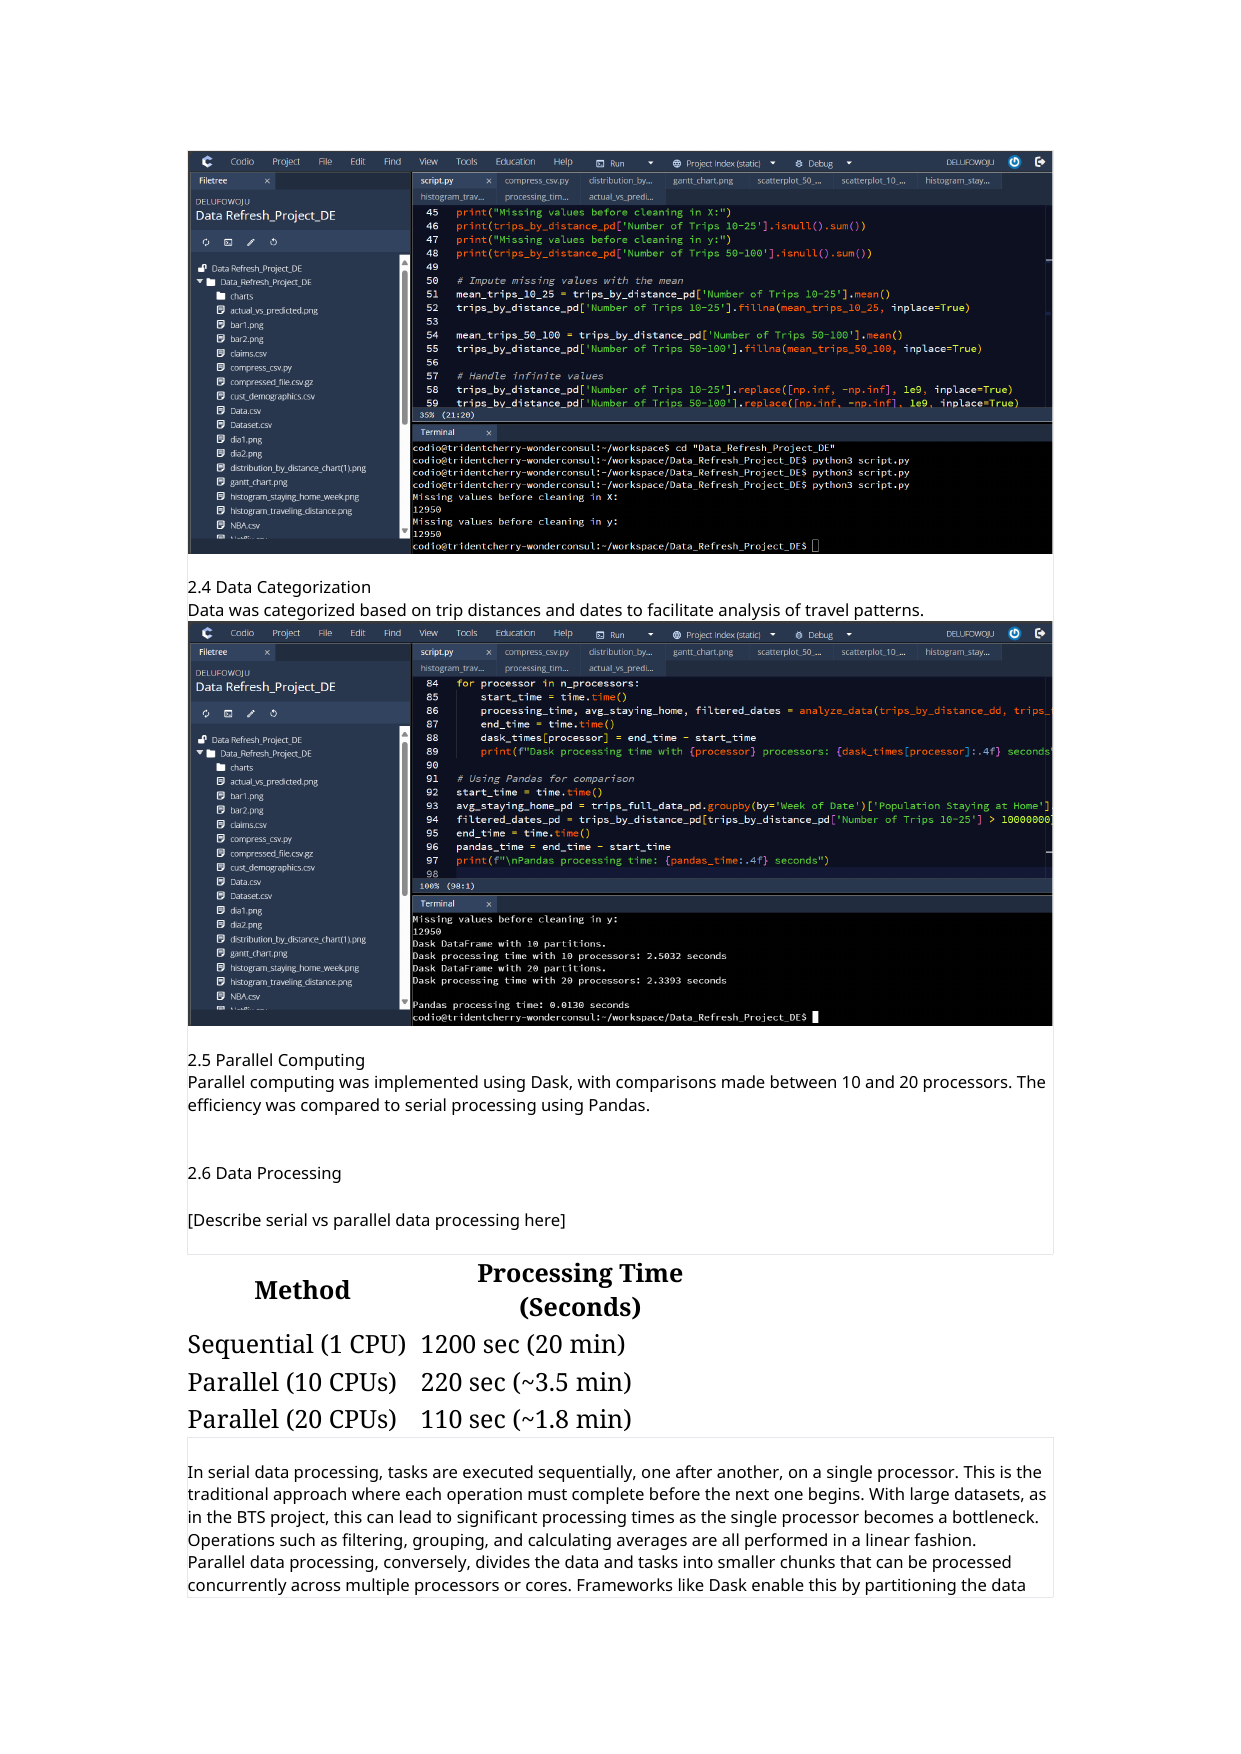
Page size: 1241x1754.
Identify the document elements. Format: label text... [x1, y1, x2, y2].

text 2.5 Parallel Computing Parallel computing was implemented using Dask, with comparisons made between 10 and 20 processors. The efficiency was compared to serial processing using Pandas. [188, 1048, 1053, 1116]
table_header Method [186, 1254, 419, 1326]
table_header Processing Time (Seconds) [419, 1255, 741, 1326]
table_cell 220 sec (~3.5 min) [419, 1363, 741, 1400]
picture [188, 151, 1053, 554]
text [Describe serial vs parallel data processing here] [188, 1184, 1053, 1231]
text 2.6 Data Processing [188, 1162, 1053, 1184]
table_cell Sequential (1 CPU) [186, 1326, 419, 1363]
text In serial data processing, tasks are executed sequentially, one after another, on a single processor. This is the traditional approach where each operation must complete before the next one begins. With large datasets, as in the BTS project, this can lead to significant processing times as the single processor becomes a bottleneck. Operations such as filtering, grouping, and calculating averages are all performed in a linear fashion. [188, 1460, 1053, 1551]
table_cell 1200 sec (20 min) [419, 1326, 741, 1363]
table_cell 110 sec (~1.8 min) [419, 1400, 741, 1437]
table_cell Parallel (10 CPUs) [186, 1363, 419, 1400]
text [188, 1551, 1053, 1597]
picture [188, 621, 1053, 1026]
text 2.4 Data Categorization Data was categorized based on trip distances and dates to facilitate analysis of travel patterns. [188, 576, 1053, 621]
table_cell Parallel (20 CPUs) [186, 1400, 419, 1437]
